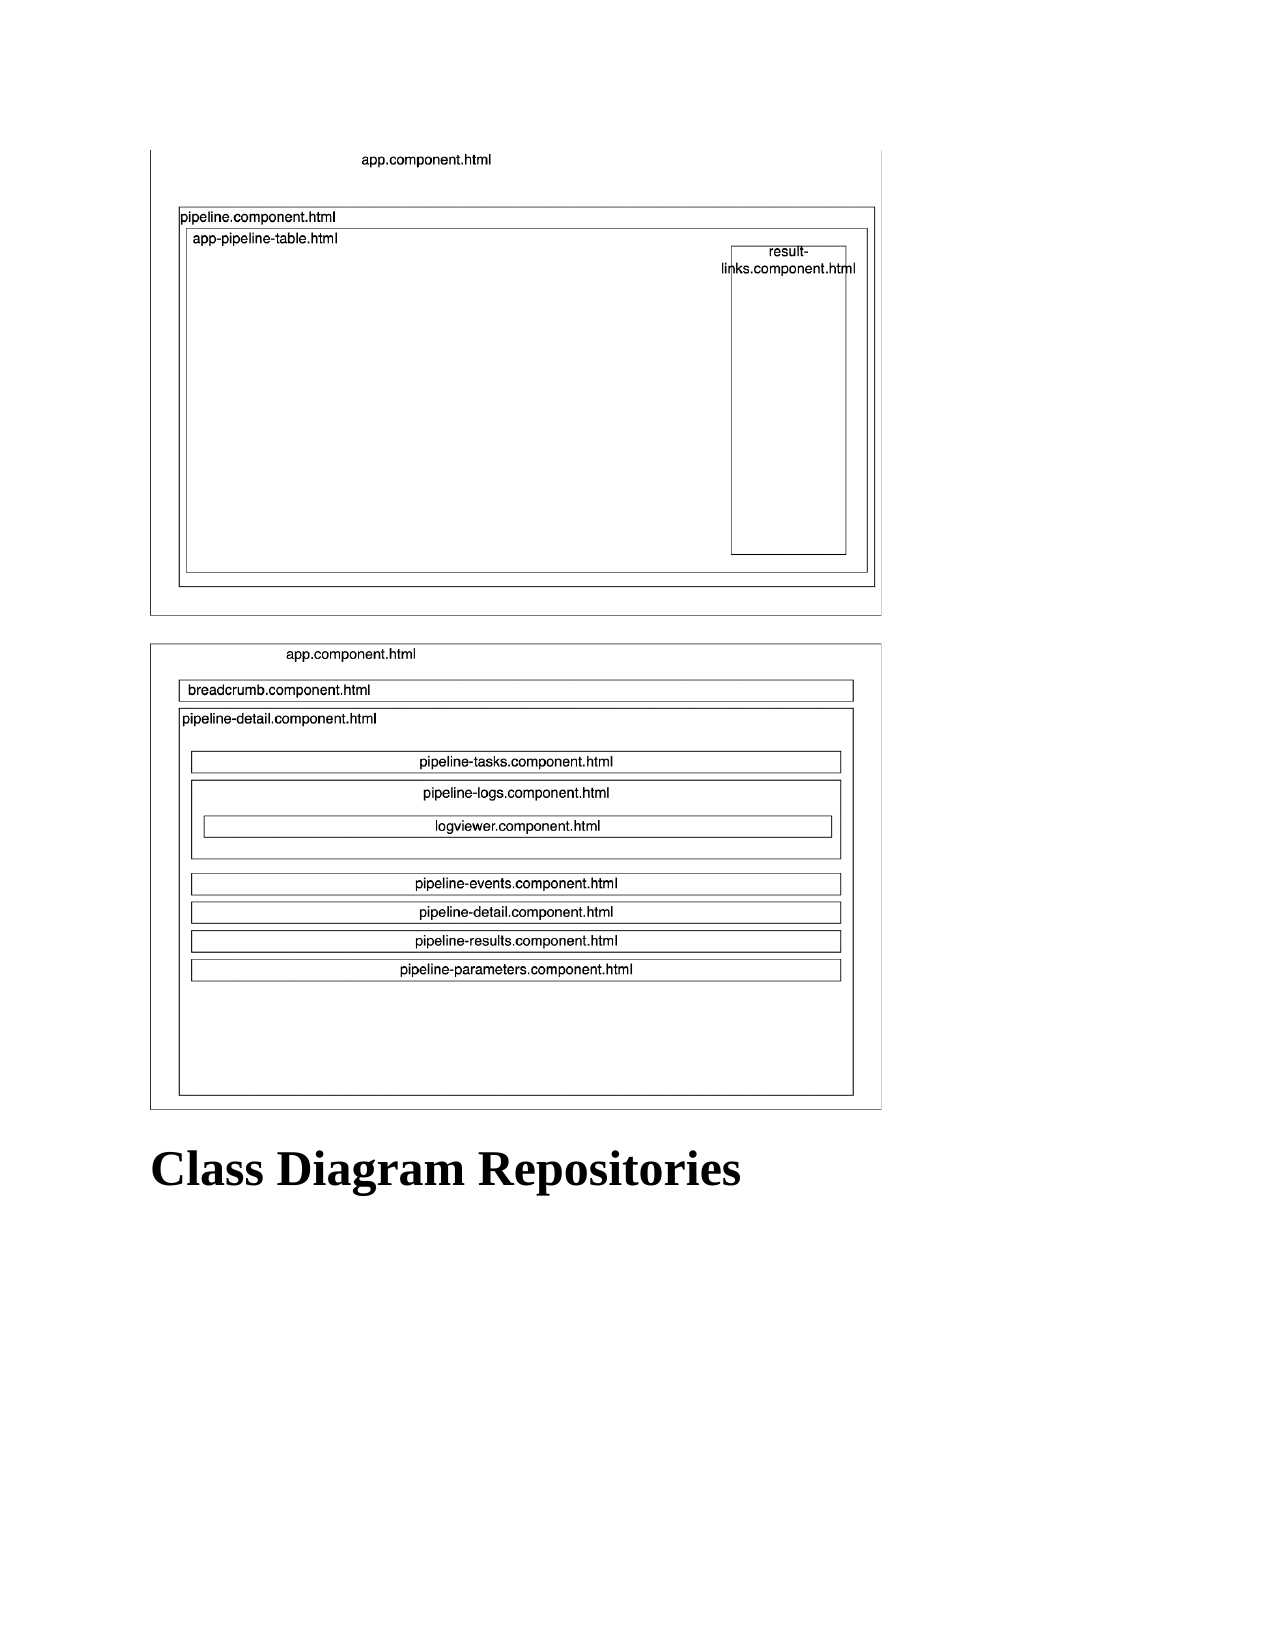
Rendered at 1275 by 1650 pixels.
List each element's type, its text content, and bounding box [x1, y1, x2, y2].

picture [150, 150, 882, 1110]
subtitle Class Diagram Repositories [150, 1139, 1125, 1197]
